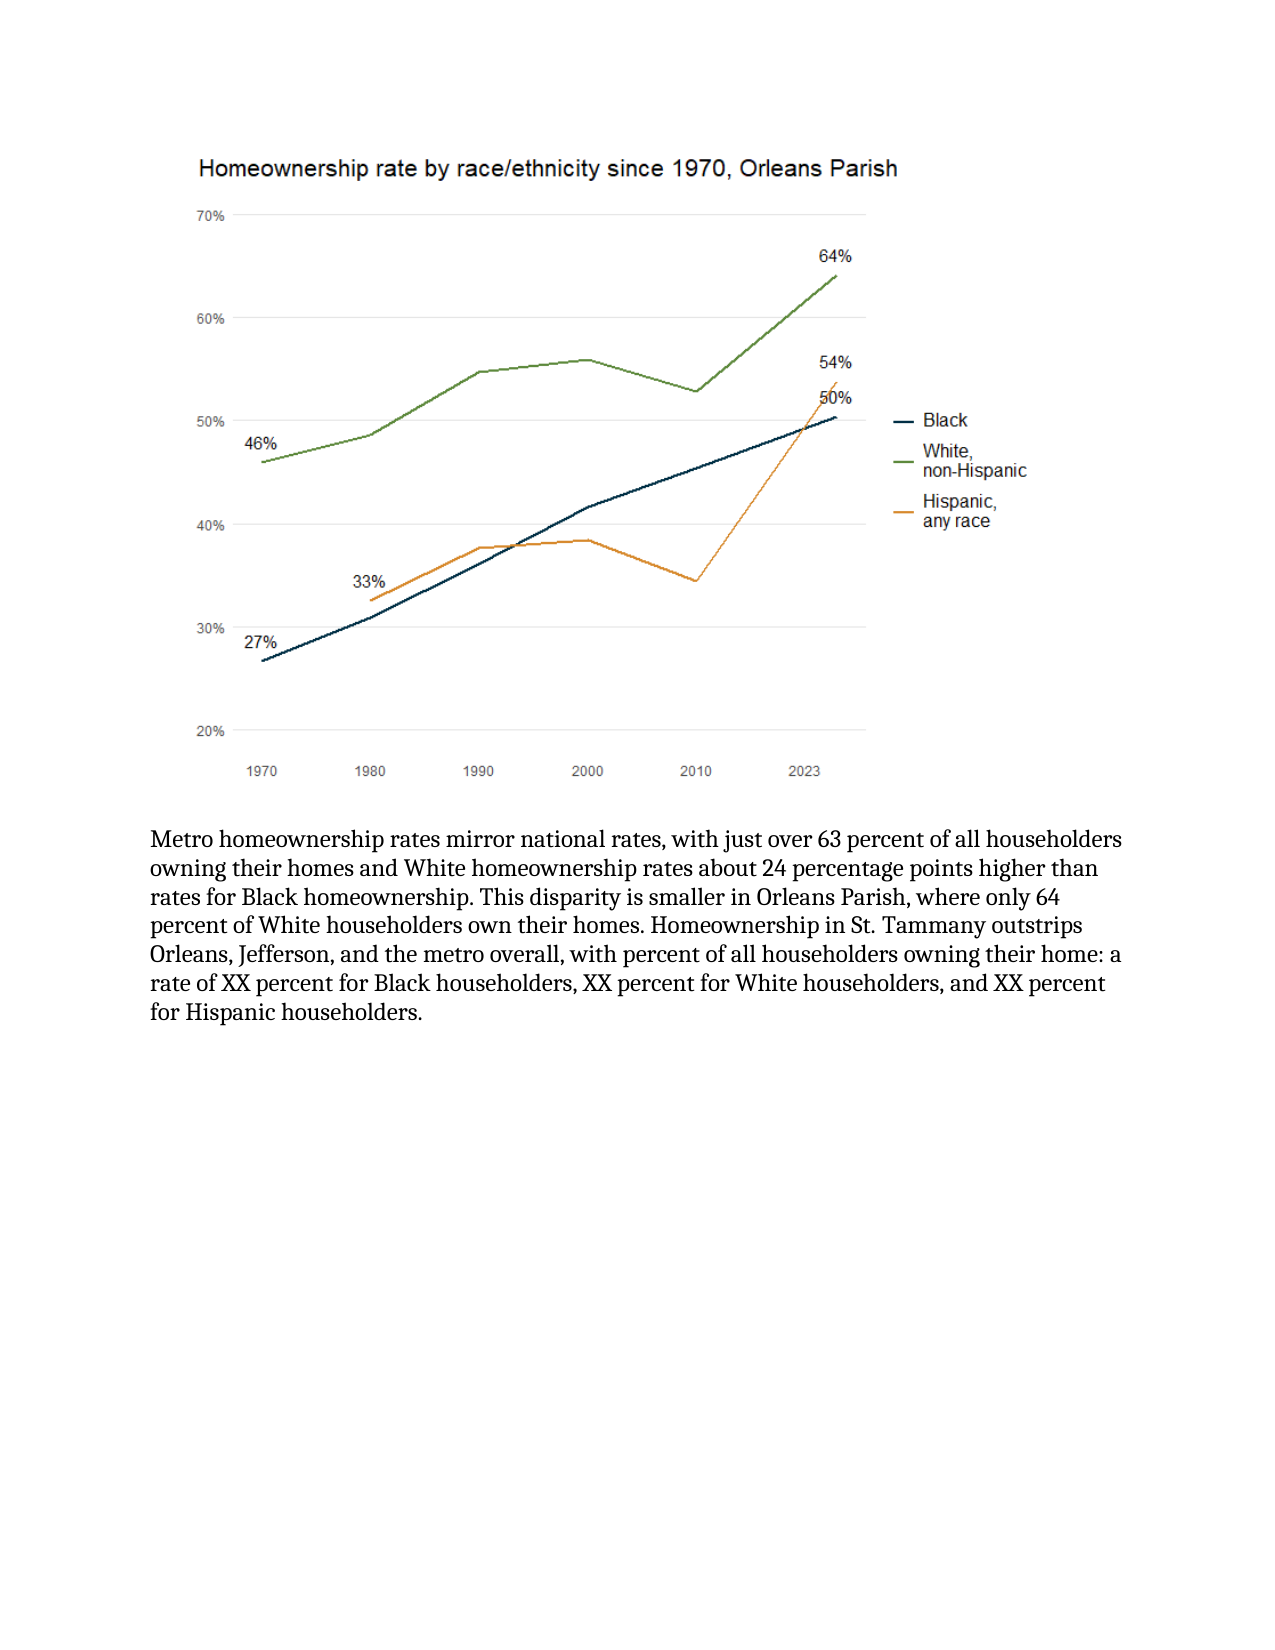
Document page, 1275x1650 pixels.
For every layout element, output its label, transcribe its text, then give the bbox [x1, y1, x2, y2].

picture [168, 150, 1044, 807]
text Metro homeownership rates mirror national rates, with just over 63 percent of all householders owning their homes and White homeownership rates about 24 percentage points higher than rates for Black homeownership. This disparity is smaller in Orleans Parish, where only 64 percent of White householders own their homes. Homeownership in St. Tammany outstrips Orleans, Jefferson, and the metro overall, with percent of all householders owning their home: a rate of XX percent for Black householders, XX percent for White householders, and XX percent for Hispanic householders. [150, 825, 1125, 1026]
